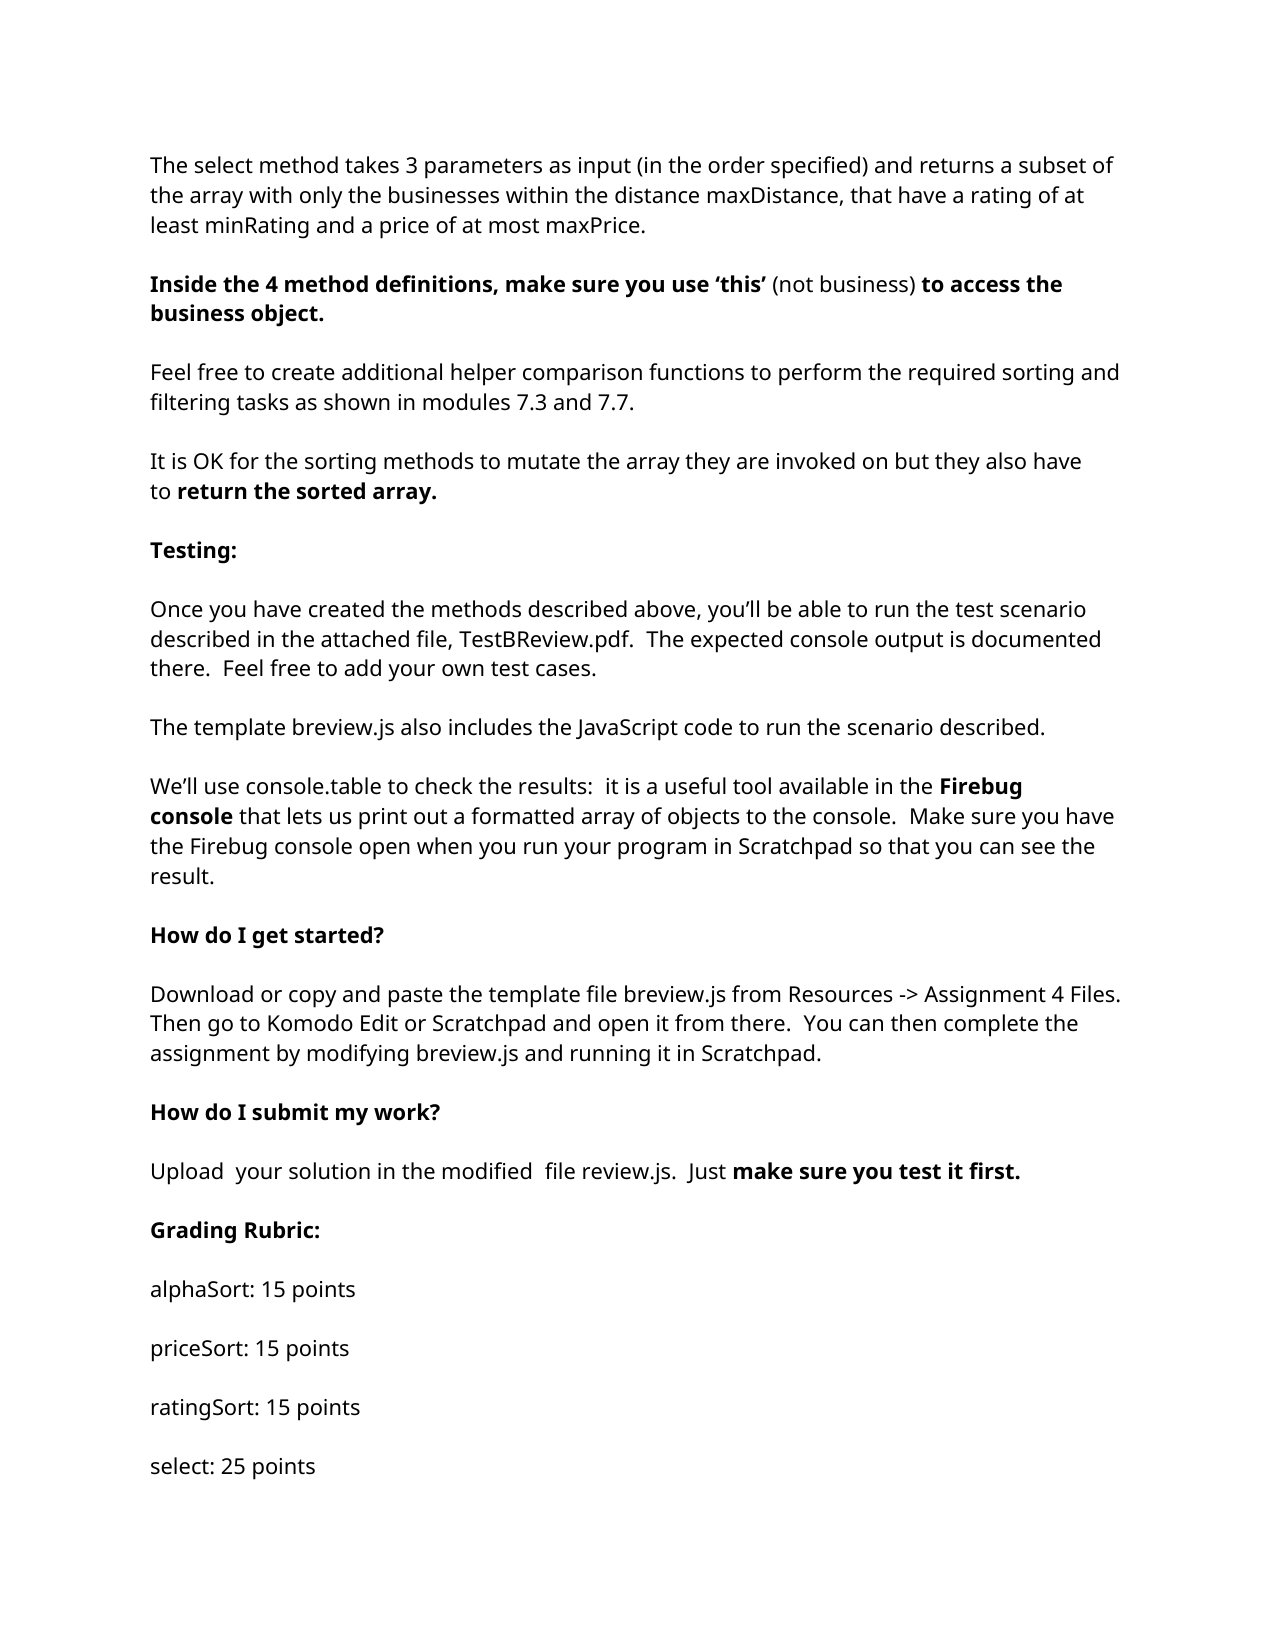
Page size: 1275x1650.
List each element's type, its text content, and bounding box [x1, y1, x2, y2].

text The select method takes 3 parameters as input (in the order specified) and returns a subset of the array with only the businesses within the distance maxDistance, that have a rating of at least minRating and a price of at most maxPrice. [150, 150, 1125, 239]
text Grading Rubric: [150, 1215, 1125, 1245]
text The template breview.js also includes the JavaScript code to run the scenario described. [150, 712, 1125, 742]
text It is OK for the sorting methods to mutate the array they are invoked on but they also have to return the sorted array. [150, 446, 1125, 506]
text alphaSort: 15 points [150, 1274, 1125, 1304]
text Upload your solution in the modified file review.js. Just make sure you test it first. [150, 1156, 1125, 1186]
text How do I submit my work? [150, 1097, 1125, 1127]
text Download or copy and paste the template file breview.js from Resources -> Assignment 4 Files. Then go to Komodo Edit or Scratchpad and open it from there. You can then complete the assignment by modifying breview.js and running it in Scratchpad. [150, 978, 1125, 1068]
text Once you have created the methods described above, you’ll be able to run the test scenario described in the attached file, TestBReview.pdf. The expected console output is documented there. Feel free to add your own test cases. [150, 594, 1125, 683]
text priceSort: 15 points [150, 1333, 1125, 1363]
text Feel free to create additional helper comparison functions to perform the required sorting and filtering tasks as shown in modules 7.3 and 7.7. [150, 357, 1125, 417]
text How do I get started? [150, 919, 1125, 949]
text Testing: [150, 535, 1125, 564]
text We’ll use console.table to check the results: it is a useful tool available in the Firebug console that lets us print out a formatted array of objects to the console. Make sure you have the Firebug console open when you run your program in Scratchpad so that you can see the result. [150, 771, 1125, 890]
text select: 25 points [150, 1451, 1125, 1481]
text ratingSort: 15 points [150, 1392, 1125, 1422]
text Inside the 4 method definitions, make sure you use ‘this’ (not business) to access the business object. [150, 268, 1125, 328]
